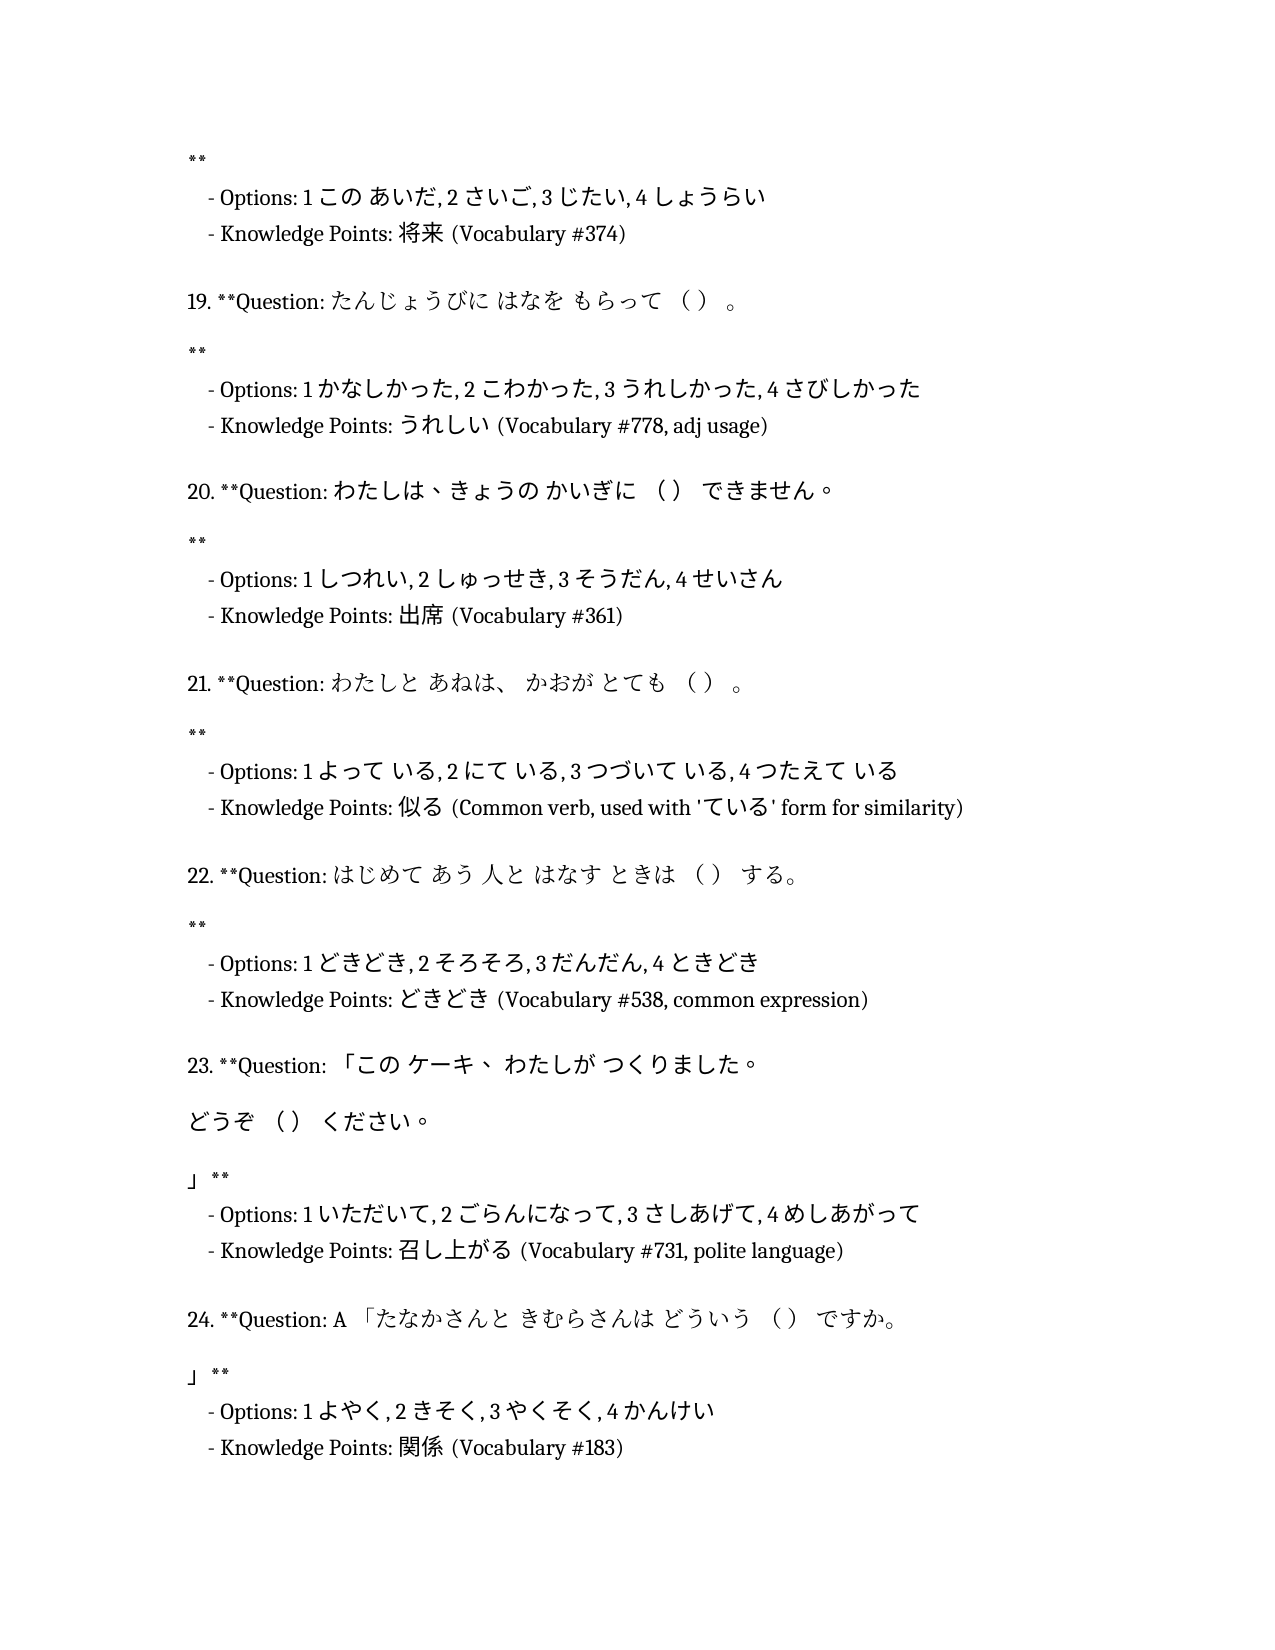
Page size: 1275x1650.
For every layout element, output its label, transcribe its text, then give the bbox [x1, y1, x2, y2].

text ** - Options: 1 どきどき, 2 そろそろ, 3 だんだん, 4 ときどき - Knowledge Points: どきどき (Vocabulary #538, common expression) 23. **Question: 「この ケーキ、 わたしが つくりました。 [187, 916, 1087, 1080]
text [187, 1359, 1087, 1462]
text 」** - Options: 1 いただいて, 2 ごらんになって, 3 さしあげて, 4 めしあがって - Knowledge Points: 召し上がる (Vocabulary #731, polite language) 24. **Question: A 「たなかさんと きむらさんは どういう （ ） ですか。 [187, 1162, 1087, 1334]
text ** - Options: 1 この あいだ, 2 さいご, 3 じたい, 4 しょうらい - Knowledge Points: 将来 (Vocabulary #374) 19. **Question: たんじょうびに はなを もらって （ ） 。 [187, 150, 1087, 316]
text ** - Options: 1 しつれい, 2 しゅっせき, 3 そうだん, 4 せいさん - Knowledge Points: 出席 (Vocabulary #361) 21. **Question: わたしと あねは、 かおが とても （ ） 。 [187, 532, 1087, 698]
text どうぞ （ ） ください。 [187, 1106, 1087, 1137]
text ** - Options: 1 かなしかった, 2 こわかった, 3 うれしかった, 4 さびしかった - Knowledge Points: うれしい (Vocabulary #778, adj usage) 20. **Question: わたしは、きょうの かいぎに （ ） できません。 [187, 342, 1087, 506]
text ** - Options: 1 よって いる, 2 にて いる, 3 つづいて いる, 4 つたえて いる - Knowledge Points: 似る (Common verb, used with 'ている' form for similarity) 22. **Question: はじめて あう 人と はなす ときは （ ） する。 [187, 724, 1087, 890]
